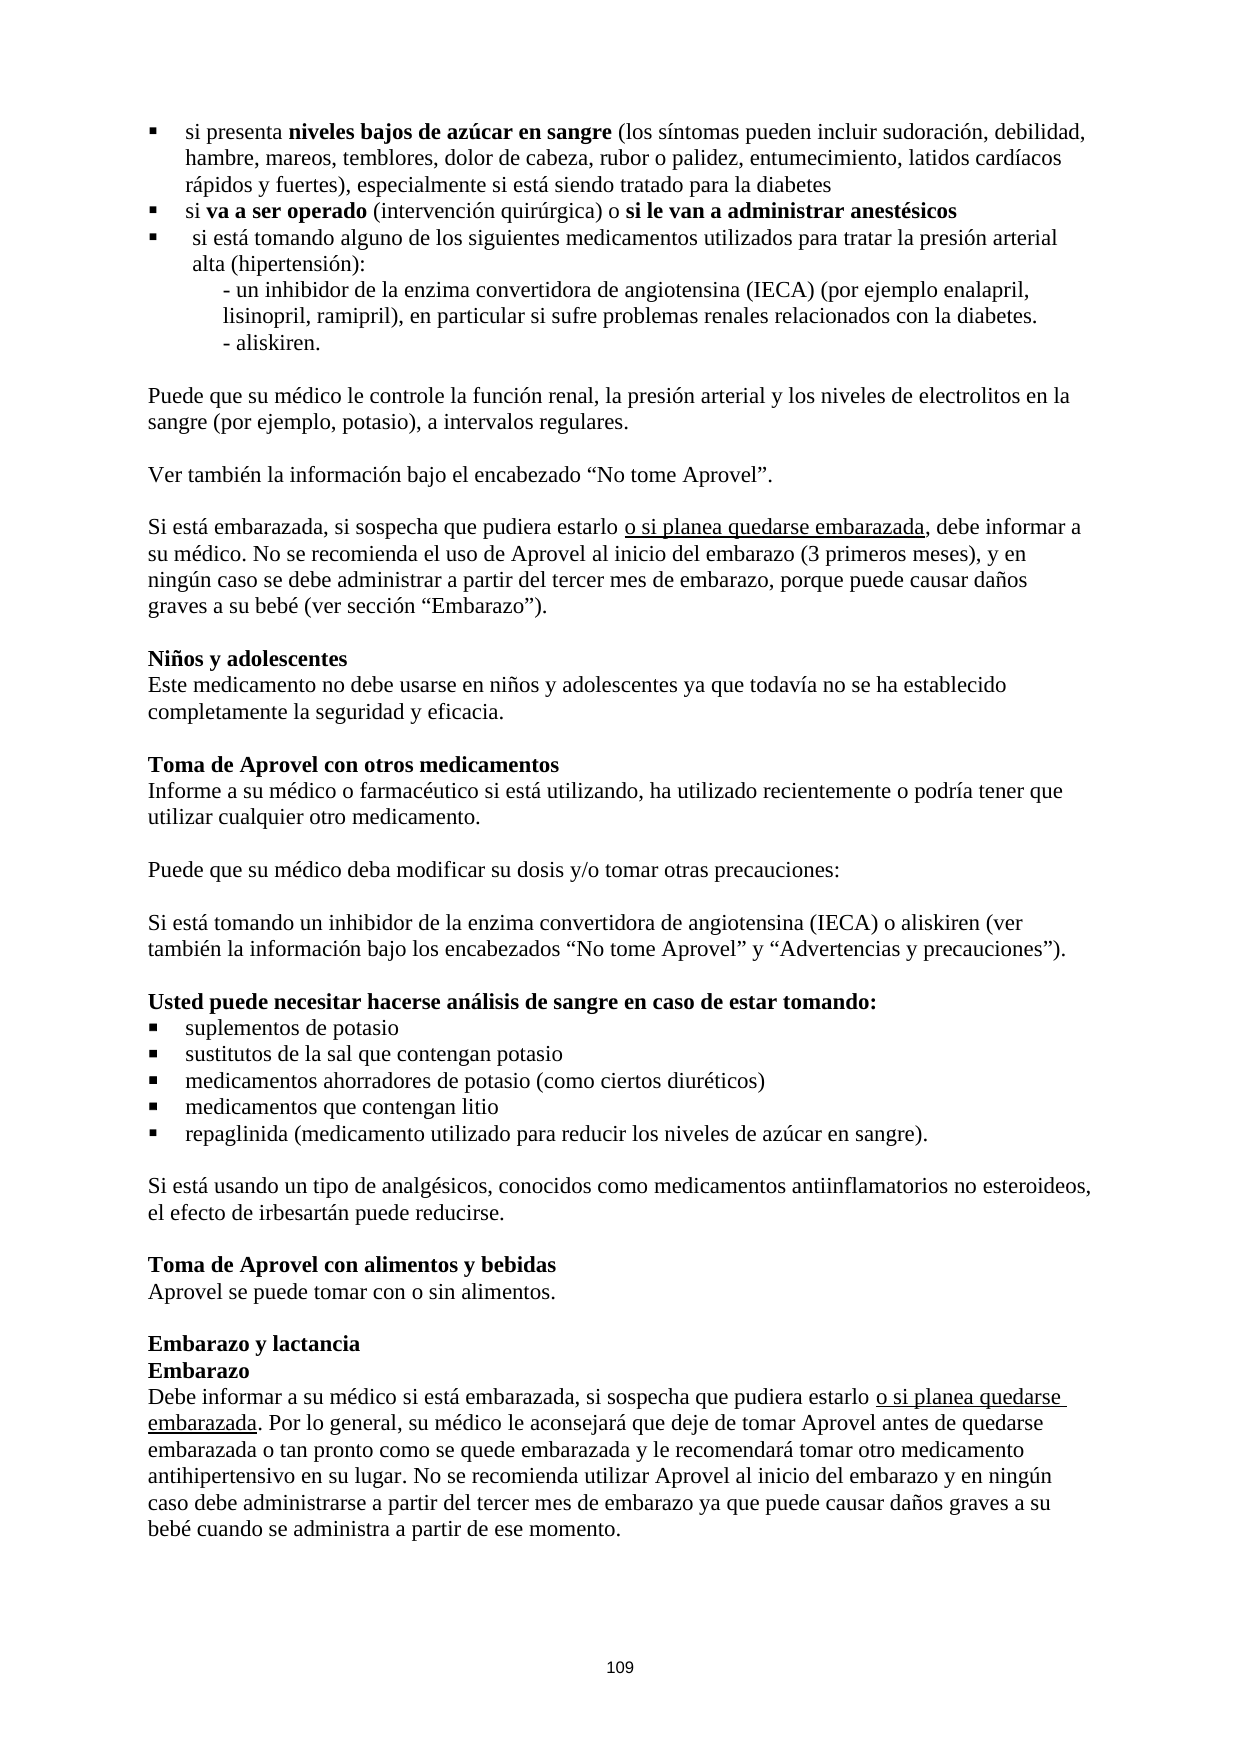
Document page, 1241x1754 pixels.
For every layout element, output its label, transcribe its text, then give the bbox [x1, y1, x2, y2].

subtitle Embarazo [148, 1357, 1093, 1383]
text medicamentos ahorradores de potasio (como ciertos diuréticos) [148, 1067, 1093, 1093]
text Este medicamento no debe usarse en niños y adolescentes ya que todavía no se ha establecido completamente la seguridad y eficacia. [148, 672, 1093, 724]
text Niños y adolescentes [148, 645, 1093, 672]
text - aliskiren. [223, 329, 1093, 355]
text Si está tomando un inhibidor de la enzima convertidora de angiotensina (IECA) o aliskiren (ver también la información bajo los encabezados “No tome Aprovel” y “Advertencias y precauciones”). [148, 909, 1093, 961]
list si está tomando alguno de los siguientes medicamentos utilizados para tratar la presión arterial alta (hipertensión): [148, 223, 1093, 276]
text medicamentos que contengan litio [148, 1093, 1093, 1119]
subtitle Embarazo y lactancia [148, 1330, 1093, 1357]
text Puede que su médico le controle la función renal, la presión arterial y los niveles de electrolitos en la sangre (por ejemplo, potasio), a intervalos regulares. [148, 382, 1093, 434]
text Puede que su médico deba modificar su dosis y/o tomar otras precauciones: [148, 856, 1093, 882]
text - un inhibidor de la enzima convertidora de angiotensina (IECA) (por ejemplo enalapril, lisinopril, ramipril), en particular si sufre problemas renales relacionados con la diabetes. [223, 276, 1093, 329]
text Aprovel se puede tomar con o sin alimentos. [148, 1278, 1093, 1304]
text sustitutos de la sal que contengan potasio [148, 1041, 1093, 1067]
text suplementos de potasio [148, 1014, 1093, 1041]
text Ver también la información bajo el encabezado “No tome Aprovel”. [148, 461, 1093, 487]
text Informe a su médico o farmacéutico si está utilizando, ha utilizado recientemente o podría tener que utilizar cualquier otro medicamento. [148, 777, 1093, 830]
text si presenta niveles bajos de azúcar en sangre (los síntomas pueden incluir sudoración, debilidad, hambre, mareos, temblores, dolor de cabeza, rubor o palidez, entumecimiento, latidos cardíacos rápidos y fuertes), especialmente si está siendo tratado para la diabetes [148, 118, 1093, 197]
text Debe informar a su médico si está embarazada, si sospecha que pudiera estarlo o si planea quedarse embarazada. Por lo general, su médico le aconsejará que deje de tomar Aprovel antes de quedarse embarazada o tan pronto como se quede embarazada y le recomendará tomar otro medicamento antihipertensivo en su lugar. No se recomienda utilizar Aprovel al inicio del embarazo y en ningún caso debe administrarse a partir del tercer mes de embarazo ya que puede causar daños graves a su bebé cuando se administra a partir de ese momento. [148, 1383, 1093, 1541]
subtitle Usted puede necesitar hacerse análisis de sangre en caso de estar tomando: [148, 988, 1093, 1014]
subtitle Toma de Aprovel con alimentos y bebidas [148, 1251, 1093, 1278]
text Si está embarazada, si sospecha que pudiera estarlo o si planea quedarse embarazada, debe informar a su médico. No se recomienda el uso de Aprovel al inicio del embarazo (3 primeros meses), y en ningún caso se debe administrar a partir del tercer mes de embarazo, porque puede causar daños graves a su bebé (ver sección “Embarazo”). [148, 513, 1093, 619]
subtitle Toma de Aprovel con otros medicamentos [148, 751, 1093, 777]
text si va a ser operado (intervención quirúrgica) o si le van a administrar anestésicos [148, 197, 1093, 223]
text repaglinida (medicamento utilizado para reducir los niveles de azúcar en sangre). [148, 1119, 1093, 1146]
text Si está usando un tipo de analgésicos, conocidos como medicamentos antiinflamatorios no esteroideos, el efecto de irbesartán puede reducirse. [148, 1172, 1093, 1225]
